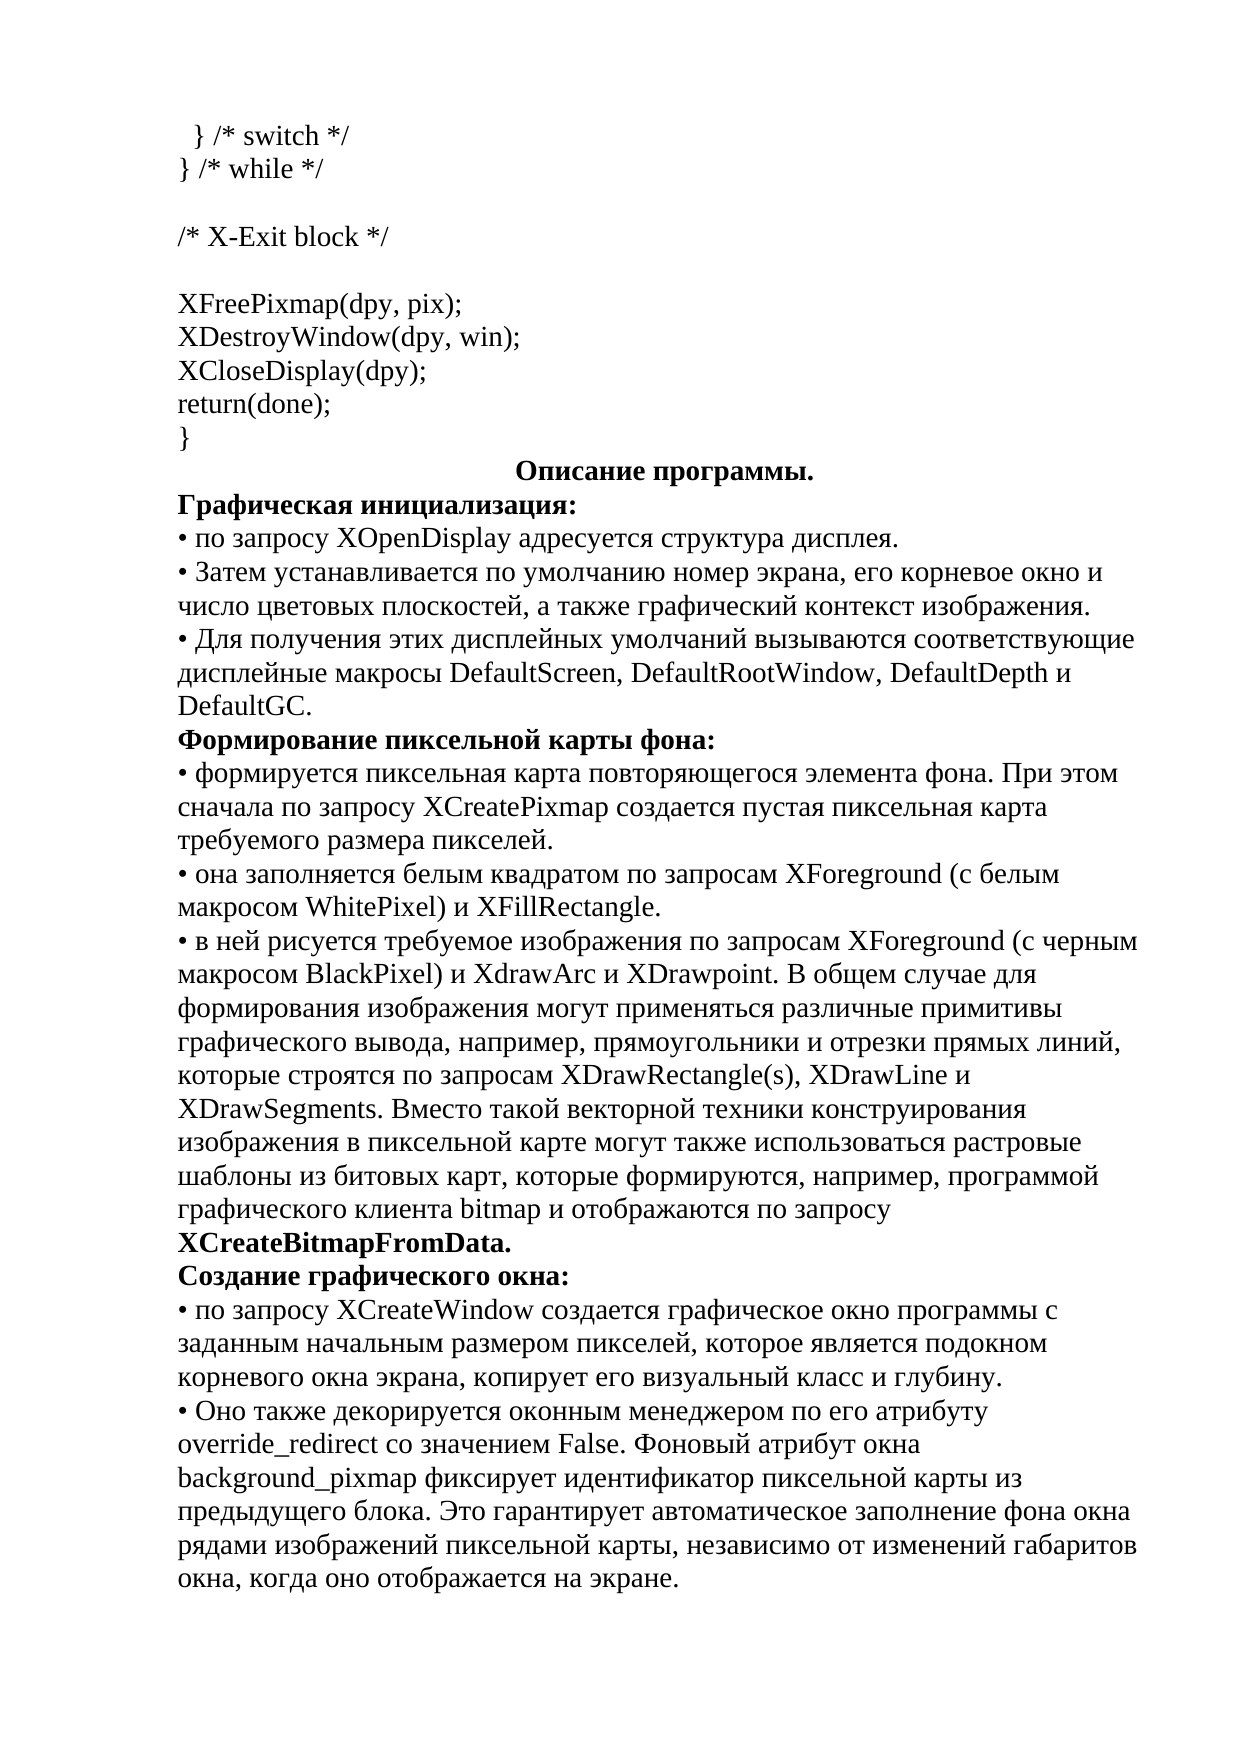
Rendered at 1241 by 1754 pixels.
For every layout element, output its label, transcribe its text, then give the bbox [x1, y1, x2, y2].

text /* X-Exit block */ [177, 219, 1152, 252]
text Формирование пиксельной карты фона: [177, 722, 1152, 755]
text • Затем устанавливается по умолчанию номер экрана, его корневое окно и число цветовых плоскостей, а также графический контекст изображения. [177, 554, 1152, 621]
text • формируется пиксельная карта повторяющегося элемента фона. При этом сначала по запросу XCreatePixmap создается пустая пиксельная карта требуемого размера пикселей. [177, 755, 1152, 856]
text XDestroyWindow(dpy, win); [177, 319, 1152, 353]
text } /* switch */ [177, 118, 1152, 152]
text • Для получения этих дисплейных умолчаний вызываются соответствующие дисплейные макросы DefaultScreen, DefaultRootWindow, DefaultDepth и DefaultGC. [177, 621, 1152, 722]
text XCloseDisplay(dpy); [177, 353, 1152, 386]
text } [177, 420, 1152, 453]
text • она заполняется белым квадратом по запросам XForeground (с белым макросом WhitePixel) и XFillRectangle. [177, 856, 1152, 923]
text • Оно также декорируется оконным менеджером по его атрибуту override_redirect со значением False. Фоновый атрибут окна background_pixmap фиксирует идентификатор пиксельной карты из предыдущего блока. Это гарантирует автоматическое заполнение фона окна рядами изображений пиксельной карты, независимо от изменений габаритов окна, когда оно отображается на экране. [177, 1393, 1152, 1594]
text • по запросу XOpenDisplay адресуется структура дисплея. [177, 521, 1152, 554]
text Создание графического окна: [177, 1258, 1152, 1292]
text • в ней рисуется требуемое изображения по запросам XForeground (с черным макросом BlackPixel) и XdrawArc и XDrawpoint. В общем случае для формирования изображения могут применяться различные примитивы графического вывода, например, прямоугольники и отрезки прямых линий, которые строятся по запросам XDrawRectangle(s), XDrawLine и XDrawSegments. Вместо такой векторной техники конструирования изображения в пиксельной карте могут также использоваться растровые шаблоны из битовых карт, которые формируются, например, программой графического клиента bitmap и отображаются по запросу XCreateBitmapFromData. [177, 923, 1152, 1258]
text } /* while */ [177, 152, 1152, 185]
text Описание программы. [177, 453, 1152, 487]
text • по запросу XCreateWindow создается графическое окно программы с заданным начальным размером пикселей, которое является подокном корневого окна экрана, копирует его визуальный класс и глубину. [177, 1292, 1152, 1393]
text return(done); [177, 386, 1152, 420]
text Графическая инициализация: [177, 487, 1152, 521]
text XFreePixmap(dpy, pix); [177, 286, 1152, 319]
